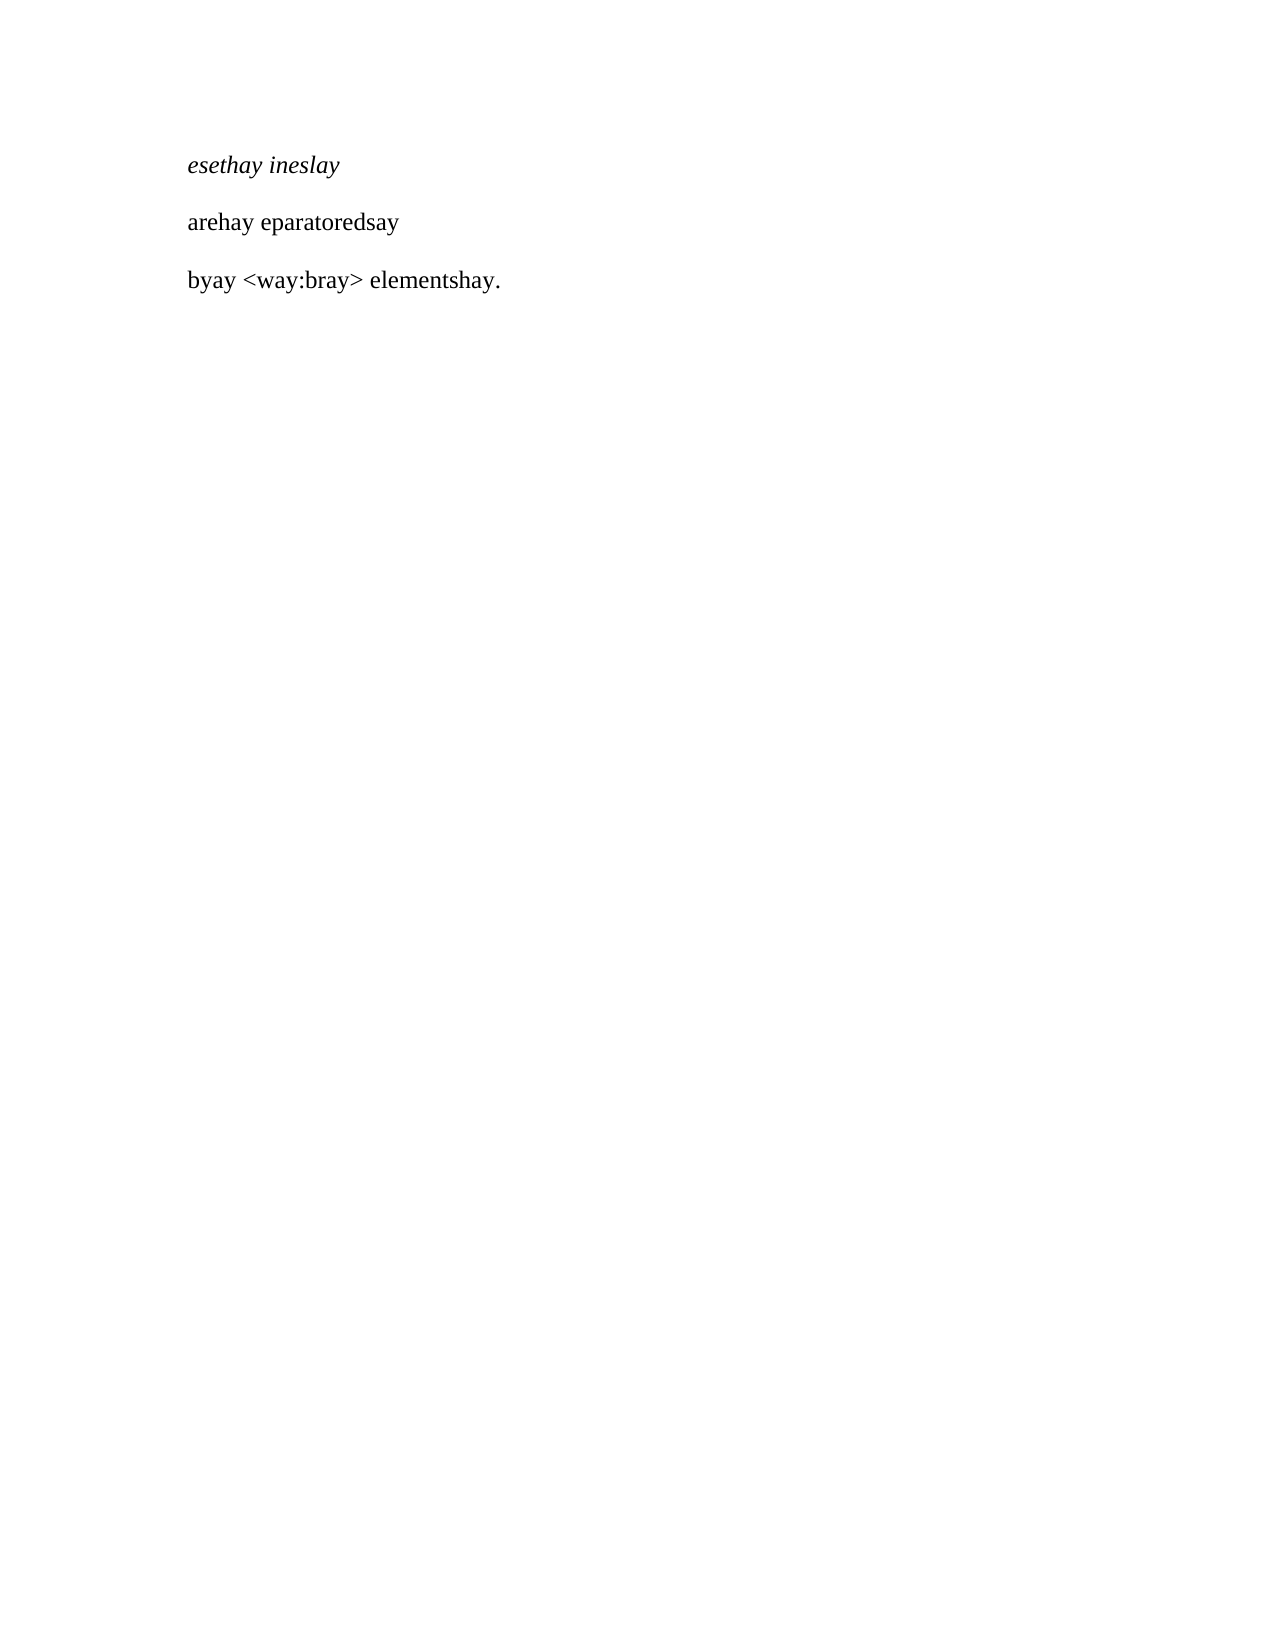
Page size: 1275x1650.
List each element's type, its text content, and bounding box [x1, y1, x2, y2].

text esethay ineslay arehay eparatoredsay byay <way:bray> elementshay. [187, 150, 1087, 322]
